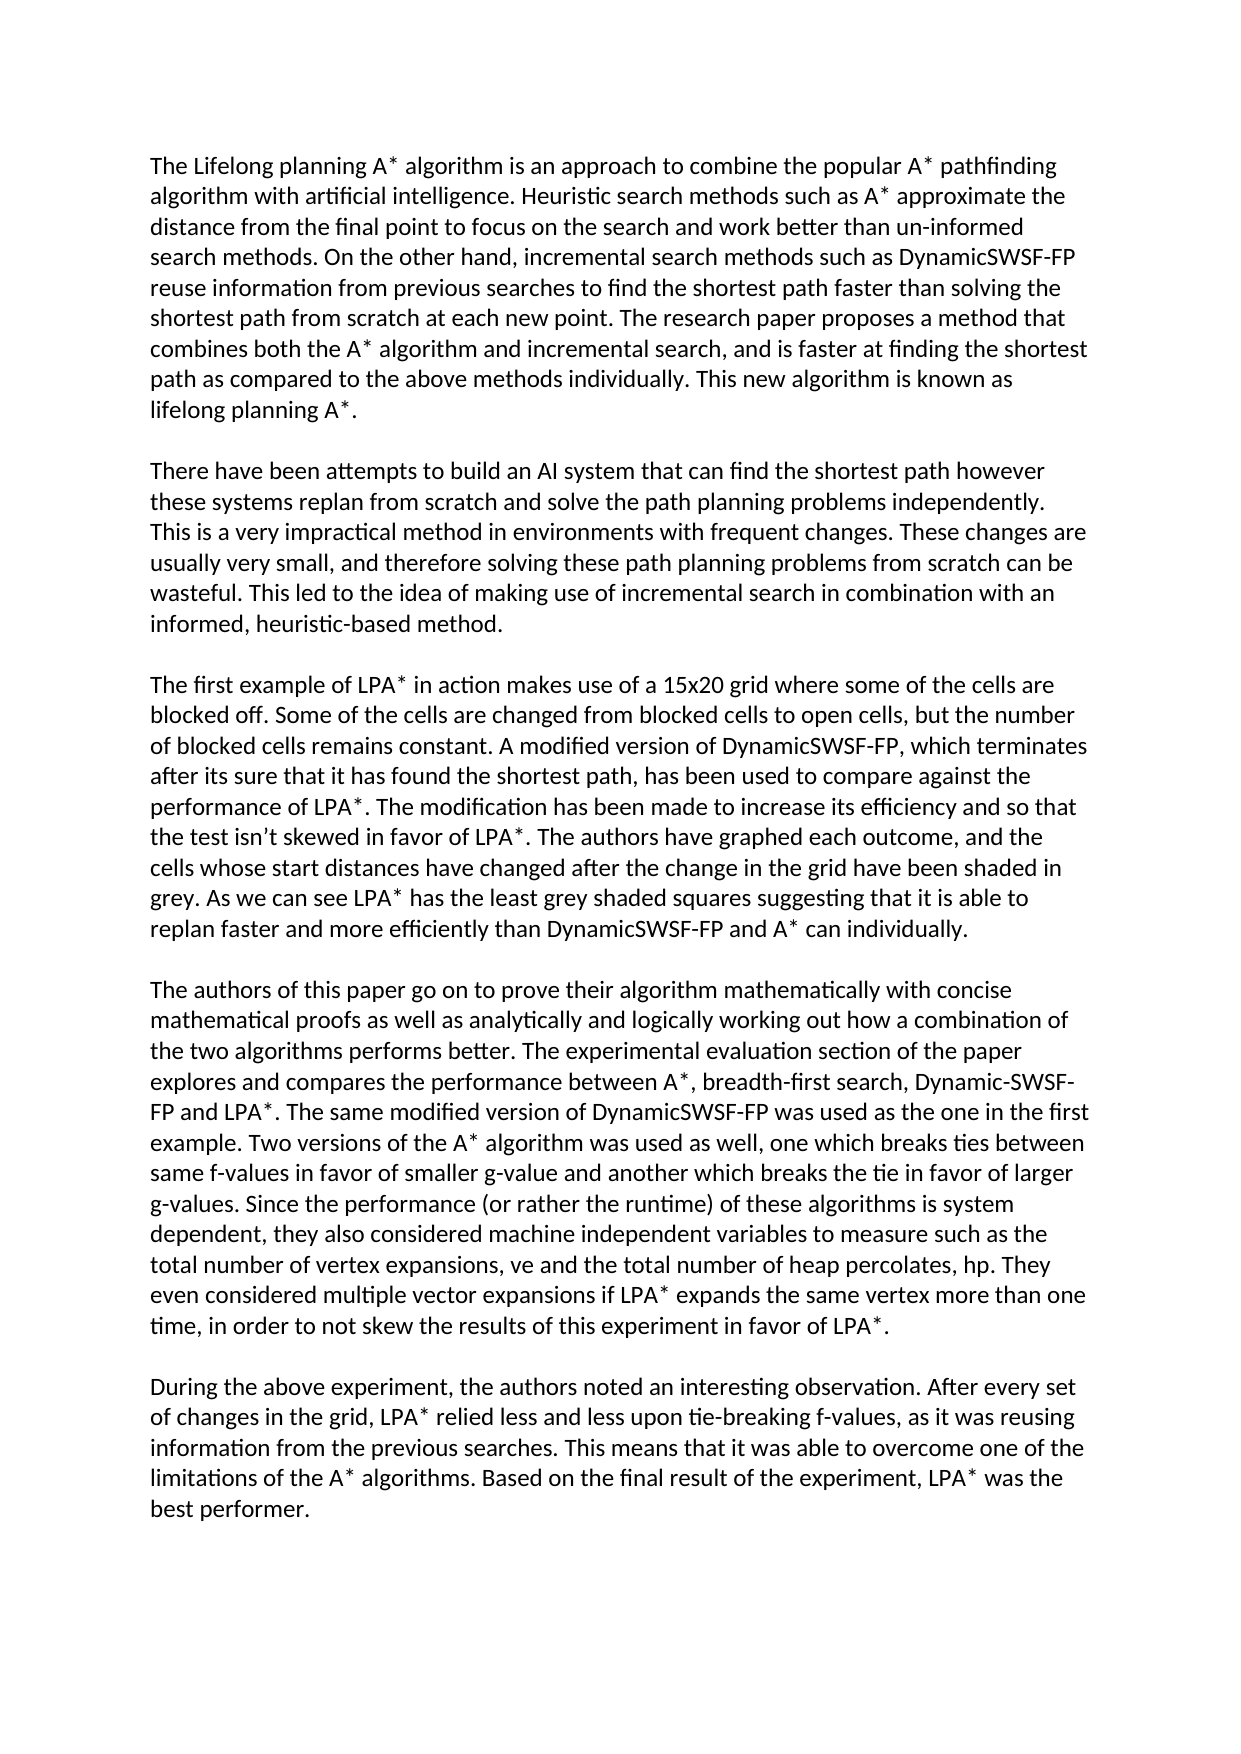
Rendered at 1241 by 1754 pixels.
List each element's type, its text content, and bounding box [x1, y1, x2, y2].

text The first example of LPA* in action makes use of a 15x20 grid where some of the cells are blocked off. Some of the cells are changed from blocked cells to open cells, but the number of blocked cells remains constant. A modified version of DynamicSWSF-FP, which terminates after its sure that it has found the shortest path, has been used to compare against the performance of LPA*. The modification has been made to increase its efficiency and so that the test isn’t skewed in favor of LPA*. The authors have graphed each outcome, and the cells whose start distances have changed after the change in the grid have been shaded in grey. As we can see LPA* has the least grey shaded squares suggesting that it is able to replan faster and more efficiently than DynamicSWSF-FP and A* can individually. [150, 669, 1090, 943]
text During the above experiment, the authors noted an interesting observation. After every set of changes in the grid, LPA* relied less and less upon tie-breaking f-values, as it was reusing information from the previous searches. This means that it was able to overcome one of the limitations of the A* algorithms. Based on the final result of the experiment, LPA* was the best performer. [150, 1371, 1090, 1523]
text There have been attempts to build an AI system that can find the shortest path however these systems replan from scratch and solve the path planning problems independently. This is a very impractical method in environments with frequent changes. These changes are usually very small, and therefore solving these path planning problems from scratch can be wasteful. This led to the idea of making use of incremental search in combination with an informed, heuristic-based method. [150, 455, 1090, 638]
text The authors of this paper go on to prove their algorithm mathematically with concise mathematical proofs as well as analytically and logically working out how a combination of the two algorithms performs better. The experimental evaluation section of the paper explores and compares the performance between A*, breadth-first search, Dynamic-SWSF-FP and LPA*. The same modified version of DynamicSWSF-FP was used as the one in the first example. Two versions of the A* algorithm was used as well, one which breaks ties between same f-values in favor of smaller g-value and another which breaks the tie in favor of larger g-values. Since the performance (or rather the runtime) of these algorithms is system dependent, they also considered machine independent variables to measure such as the total number of vertex expansions, ve and the total number of heap percolates, hp. They even considered multiple vector expansions if LPA* expands the same vertex more than one time, in order to not skew the results of this experiment in favor of LPA*. [150, 974, 1090, 1340]
text The Lifelong planning A* algorithm is an approach to combine the popular A* pathfinding algorithm with artificial intelligence. Heuristic search methods such as A* approximate the distance from the final point to focus on the search and work better than un-informed search methods. On the other hand, incremental search methods such as DynamicSWSF-FP reuse information from previous searches to find the shortest path faster than solving the shortest path from scratch at each new point. The research paper proposes a method that combines both the A* algorithm and incremental search, and is faster at finding the shortest path as compared to the above methods individually. This new algorithm is known as lifelong planning A*. [150, 150, 1090, 425]
